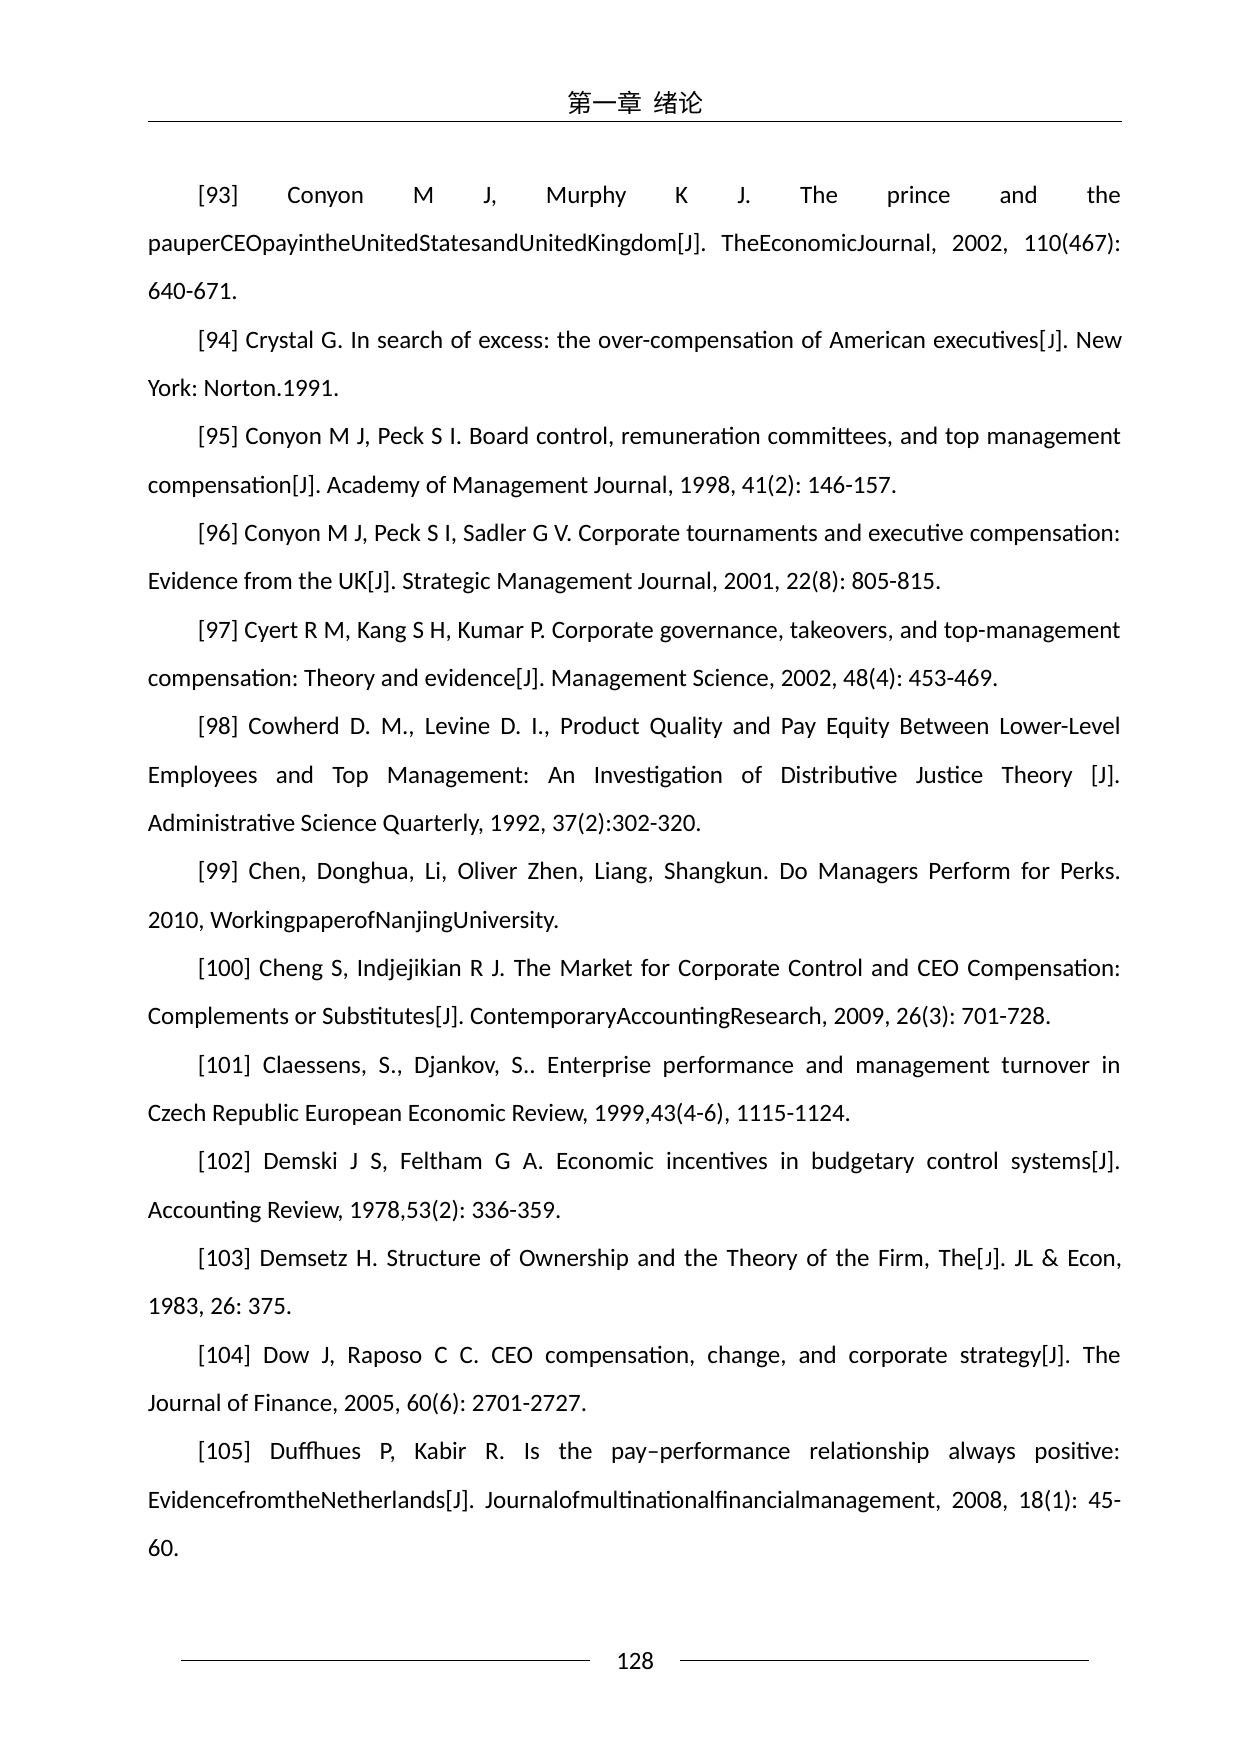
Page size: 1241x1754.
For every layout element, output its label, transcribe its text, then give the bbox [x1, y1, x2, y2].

text [104] Dow J, Raposo C C. CEO compensation, change, and corporate strategy[J]. The Journal of Finance, 2005, 60(6): 2701-2727. [148, 1321, 1122, 1418]
text [95] Conyon M J, Peck S I. Board control, remuneration committees, and top management compensation[J]. Academy of Management Journal, 1998, 41(2): 146-157. [148, 403, 1122, 499]
text [93] Conyon M J, Murphy K J. The prince and the pauperCEOpayintheUnitedStatesandUnitedKingdom[J]. TheEconomicJournal, 2002, 110(467): 640-671. [148, 161, 1122, 306]
text [98] Cowherd D. M., Levine D. I., Product Quality and Pay Equity Between Lower-Level Employees and Top Management: An Investigation of Distributive Justice Theory [J]. Administrative Science Quarterly, 1992, 37(2):302-320. [148, 693, 1122, 838]
text [94] Crystal G. In search of excess: the over-compensation of American executives[J]. New York: Norton.1991. [148, 306, 1122, 403]
text [102] Demski J S, Feltham G A. Economic incentives in budgetary control systems[J]. Accounting Review, 1978,53(2): 336-359. [148, 1128, 1122, 1224]
text [101] Claessens, S., Djankov, S.. Enterprise performance and management turnover in Czech Republic European Economic Review, 1999,43(4-6), 1115-1124. [148, 1031, 1122, 1128]
text [99] Chen, Donghua, Li, Oliver Zhen, Liang, Shangkun. Do Managers Perform for Perks. 2010, WorkingpaperofNanjingUniversity. [148, 838, 1122, 934]
text [100] Cheng S, Indjejikian R J. The Market for Corporate Control and CEO Compensation: Complements or Substitutes[J]. ContemporaryAccountingResearch, 2009, 26(3): 701-728. [148, 934, 1122, 1031]
text [97] Cyert R M, Kang S H, Kumar P. Corporate governance, takeovers, and top-management compensation: Theory and evidence[J]. Management Science, 2002, 48(4): 453-469. [148, 596, 1122, 693]
text [103] Demsetz H. Structure of Ownership and the Theory of the Firm, The[J]. JL & Econ, 1983, 26: 375. [148, 1224, 1122, 1321]
text [105] Duffhues P, Kabir R. Is the pay–performance relationship always positive: EvidencefromtheNetherlands[J]. Journalofmultinationalfinancialmanagement, 2008, 18(1): 45-60. [148, 1418, 1122, 1563]
text [96] Conyon M J, Peck S I, Sadler G V. Corporate tournaments and executive compensation: Evidence from the UK[J]. Strategic Management Journal, 2001, 22(8): 805-815. [148, 499, 1122, 596]
